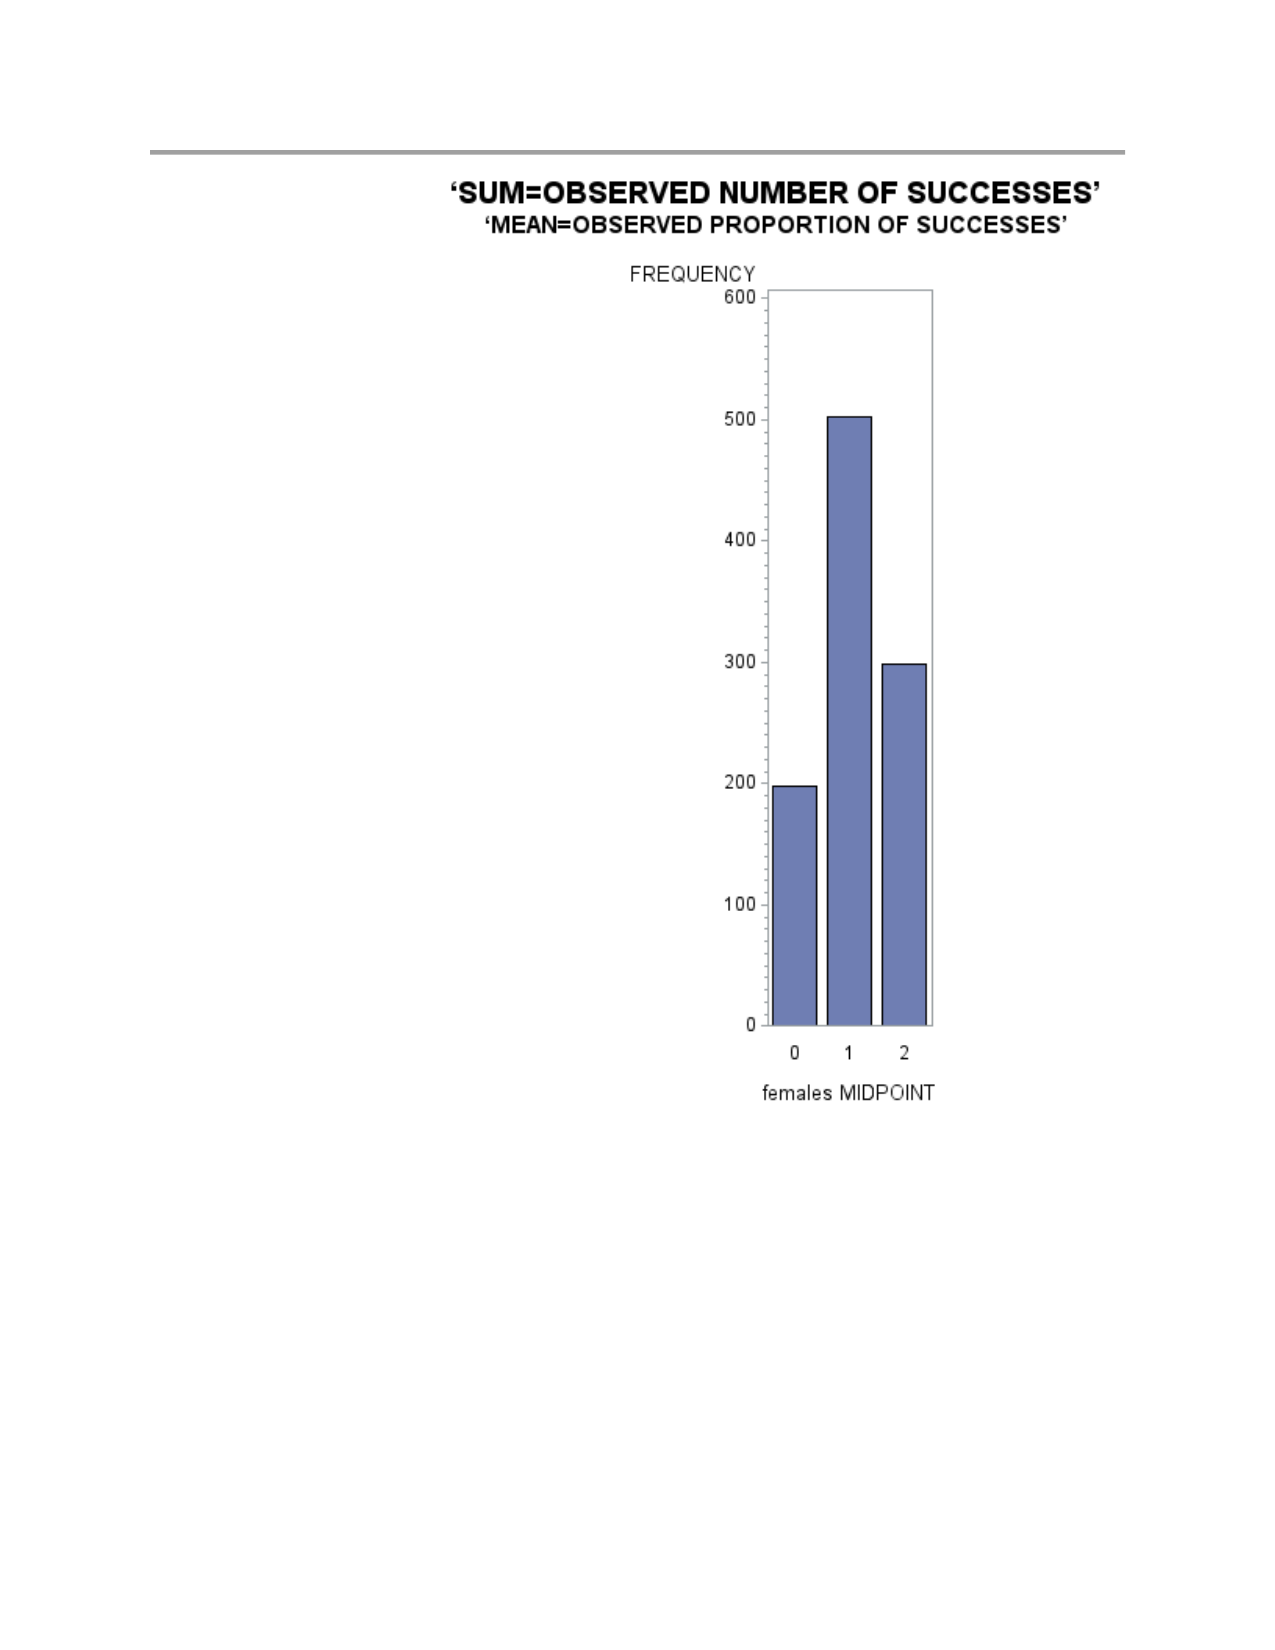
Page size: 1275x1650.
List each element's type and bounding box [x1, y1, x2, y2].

picture [150, 178, 1275, 1116]
